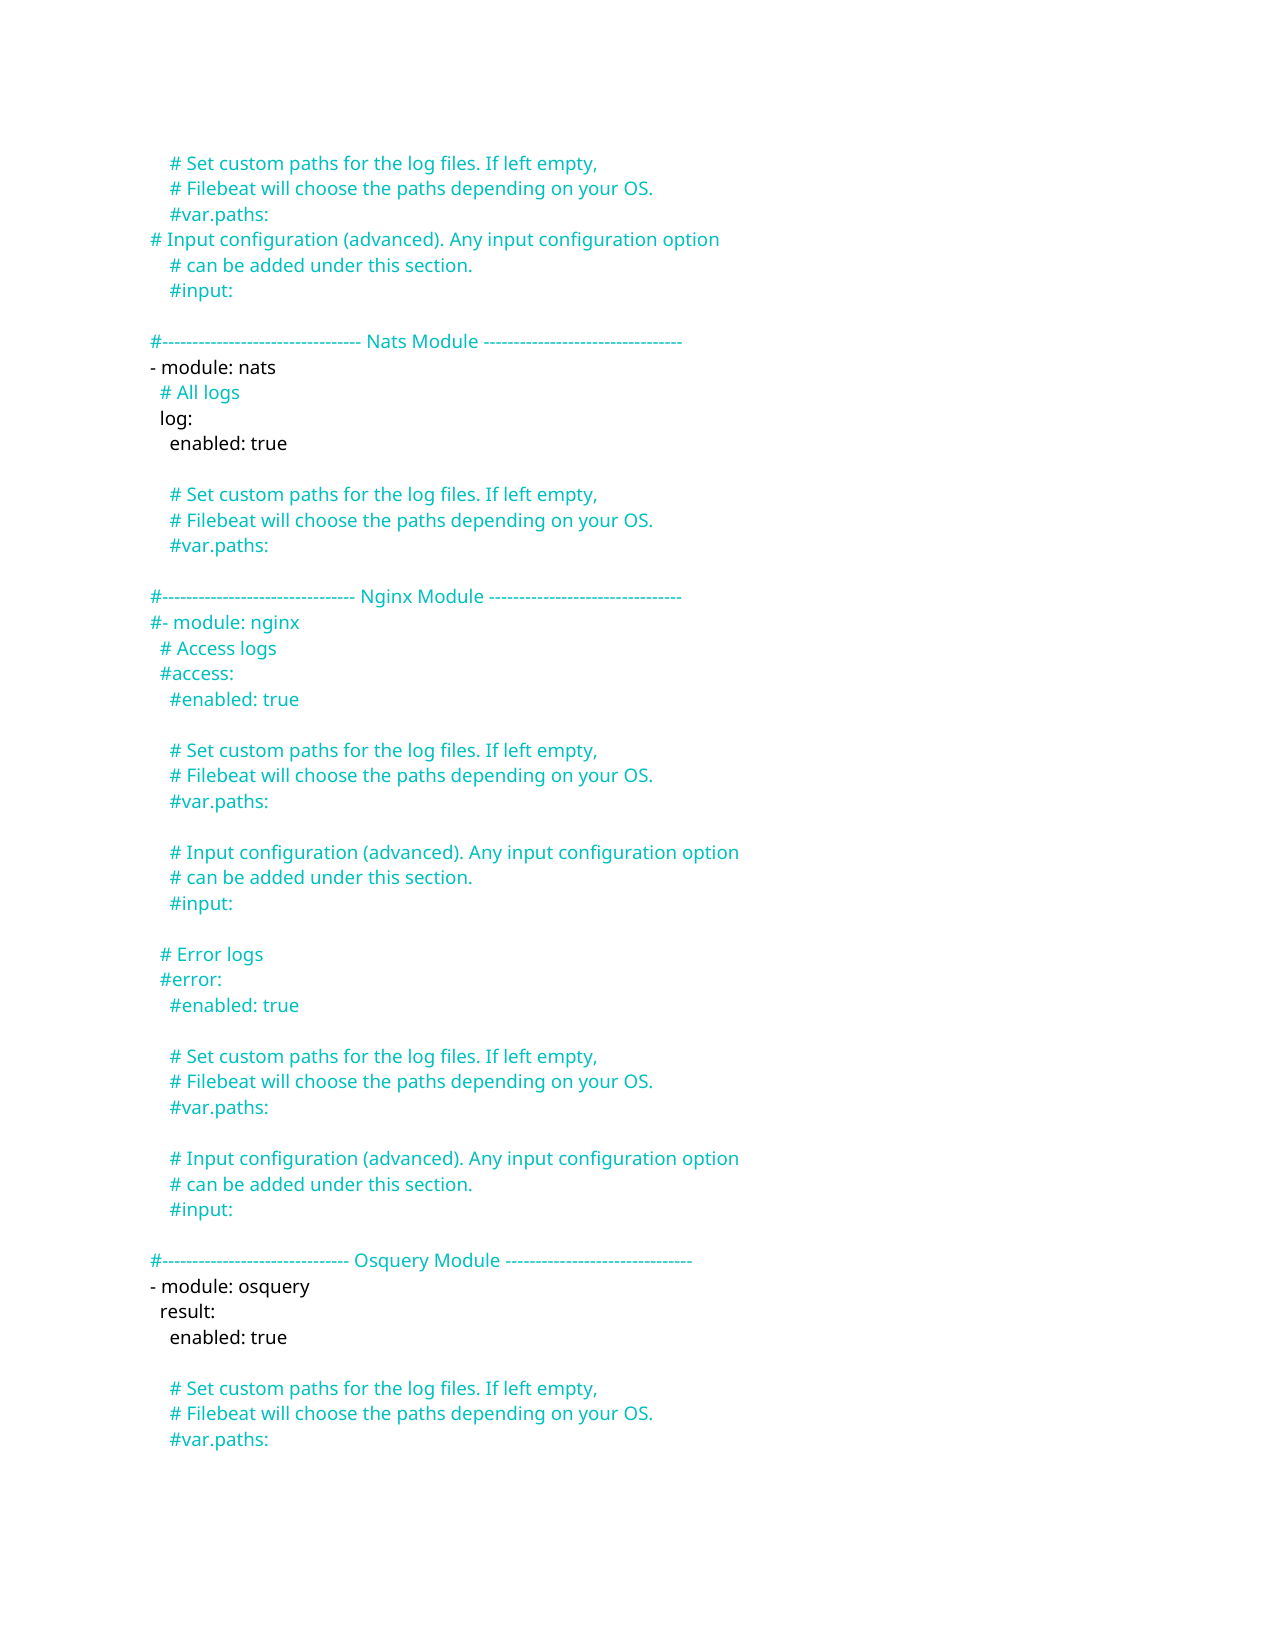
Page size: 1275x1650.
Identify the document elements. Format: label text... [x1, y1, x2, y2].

text #--------------------------------- Nats Module --------------------------------- [150, 329, 1125, 354]
text enabled: true [150, 1324, 1125, 1349]
text #var.paths: [150, 1426, 1125, 1452]
text # Access logs [150, 635, 1125, 660]
text # Filebeat will choose the paths depending on your OS. [150, 762, 1125, 788]
text # Filebeat will choose the paths depending on your OS. [150, 1069, 1125, 1094]
text # Input configuration (advanced). Any input configuration option [150, 839, 1125, 864]
text #var.paths: [150, 788, 1125, 813]
text # All logs [150, 380, 1125, 405]
text #error: [150, 967, 1125, 992]
text # can be added under this section. [150, 252, 1125, 278]
text # Error logs [150, 941, 1125, 967]
text #-------------------------------- Nginx Module -------------------------------- [150, 584, 1125, 609]
text #input: [150, 278, 1125, 303]
text #- module: nginx [150, 609, 1125, 635]
text # Set custom paths for the log files. If left empty, [150, 1375, 1125, 1401]
text # can be added under this section. [150, 1171, 1125, 1196]
text - module: osquery [150, 1273, 1125, 1298]
text # Set custom paths for the log files. If left empty, [150, 1043, 1125, 1069]
text #var.paths: [150, 533, 1125, 558]
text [150, 176, 1125, 201]
text # Set custom paths for the log files. If left empty, [150, 482, 1125, 507]
text #input: [150, 890, 1125, 916]
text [150, 227, 1125, 252]
text log: [150, 405, 1125, 431]
text #input: [150, 1196, 1125, 1222]
text # Filebeat will choose the paths depending on your OS. [150, 1401, 1125, 1426]
text # Input configuration (advanced). Any input configuration option [150, 1145, 1125, 1171]
text #access: [150, 660, 1125, 686]
text # can be added under this section. [150, 864, 1125, 890]
text #enabled: true [150, 686, 1125, 711]
text #enabled: true [150, 992, 1125, 1018]
text - module: nats [150, 354, 1125, 380]
text # Set custom paths for the log files. If left empty, [150, 737, 1125, 762]
text # Set custom paths for the log files. If left empty, [150, 150, 1125, 176]
text #------------------------------- Osquery Module ------------------------------- [150, 1247, 1125, 1273]
text enabled: true [150, 431, 1125, 456]
text #var.paths: [150, 1094, 1125, 1120]
text #var.paths: [150, 201, 1125, 227]
text result: [150, 1298, 1125, 1324]
text # Filebeat will choose the paths depending on your OS. [150, 507, 1125, 533]
